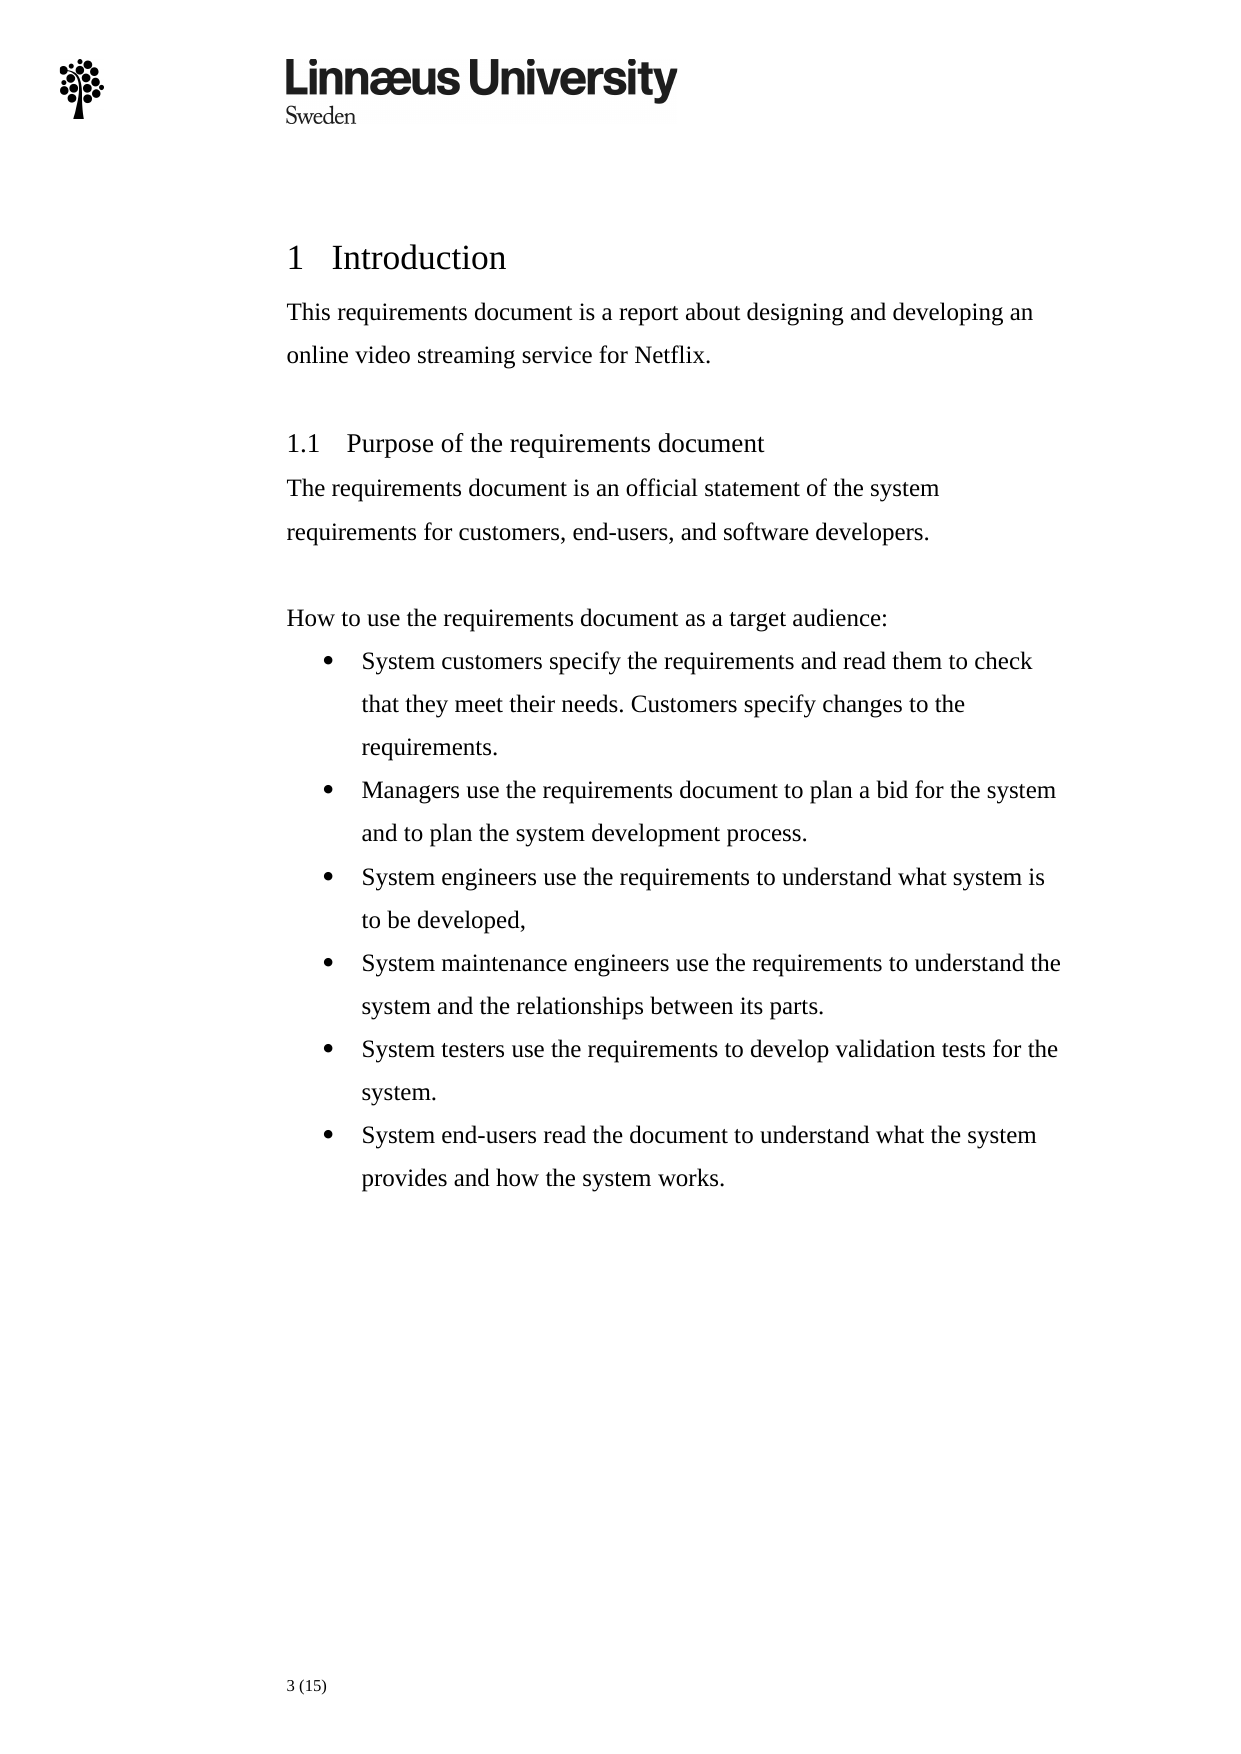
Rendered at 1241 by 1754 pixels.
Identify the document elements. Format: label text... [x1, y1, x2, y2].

text This requirements document is a report about designing and developing an online video streaming service for Netflix. [286, 297, 1063, 369]
subtitle Introduction [286, 236, 1063, 277]
list System customers specify the requirements and read them to check that they meet their needs. Customers specify changes to the requirements. [324, 646, 1063, 761]
text The requirements document is an official statement of the system requirements for customers, end-users, and software developers. [286, 473, 1063, 545]
list System maintenance engineers use the requirements to understand the system and the relationships between its parts. [324, 948, 1063, 1020]
list Managers use the requirements document to plan a bid for the system and to plan the system development process. [324, 775, 1063, 847]
picture [59, 59, 104, 119]
list System engineers use the requirements to understand what system is to be developed, [324, 862, 1063, 933]
list System testers use the requirements to develop validation tests for the system. [324, 1034, 1063, 1106]
subtitle Purpose of the requirements document [286, 427, 1063, 458]
list System end-users read the document to understand what the system provides and how the system works. [324, 1120, 1063, 1192]
picture [286, 59, 678, 124]
text How to use the requirements document as a target audience: [286, 603, 1063, 632]
